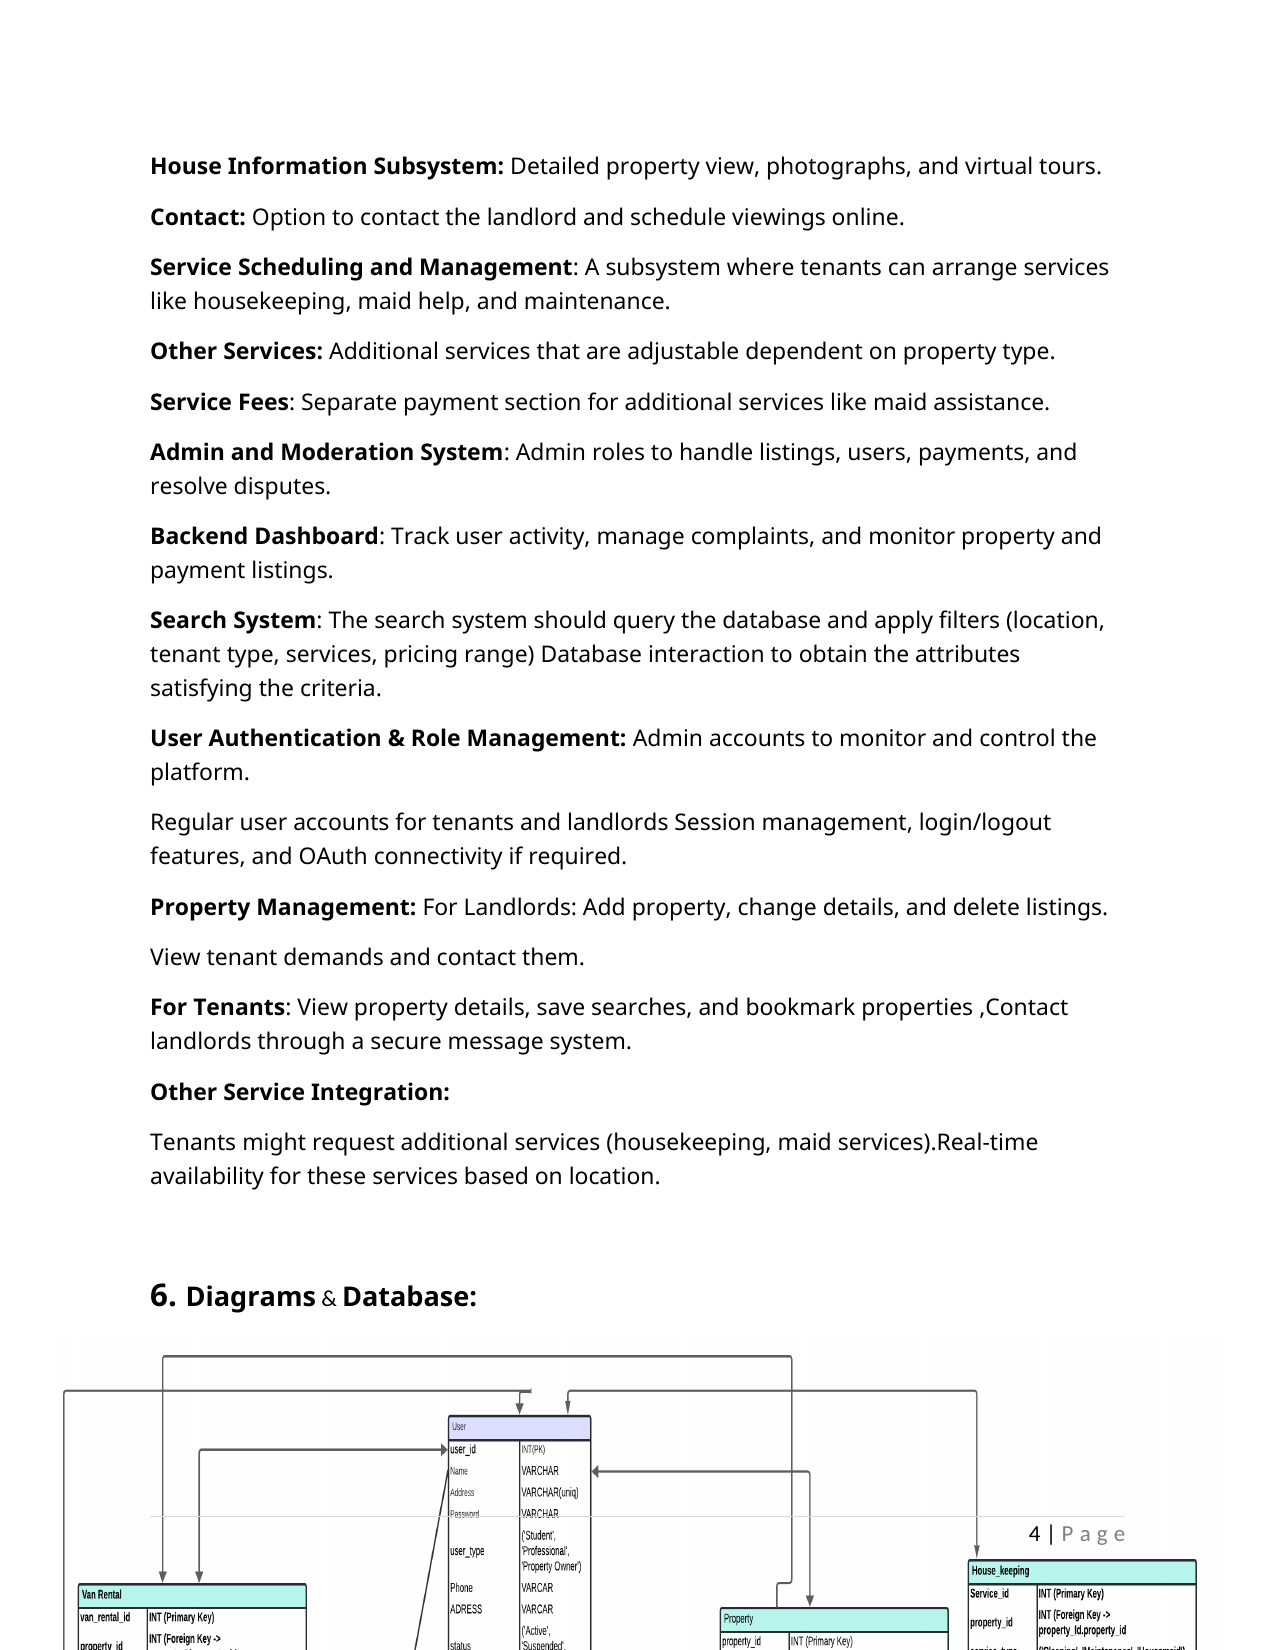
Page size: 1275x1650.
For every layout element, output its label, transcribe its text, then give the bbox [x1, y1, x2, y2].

text Property Management: For Landlords: Add property, change details, and delete listings. [150, 890, 1125, 922]
picture [49, 1332, 1226, 1650]
text Service Scheduling and Management: A subsystem where tenants can arrange services like housekeeping, maid help, and maintenance. [150, 251, 1125, 316]
text Contact: Option to contact the landlord and schedule viewings online. [150, 200, 1125, 232]
text Service Fees: Separate payment section for additional services like maid assistance. [150, 385, 1125, 417]
text Other Services: Additional services that are adjustable dependent on property type. [150, 335, 1125, 366]
text Tenants might request additional services (housekeeping, maid services).Real-time availability for these services based on location. [150, 1126, 1125, 1191]
text Other Service Integration: [150, 1075, 1125, 1107]
text Admin and Moderation System: Admin roles to handle listings, users, payments, and resolve disputes. [150, 436, 1125, 501]
text View tenant demands and contact them. [150, 941, 1125, 972]
text 6. Diagrams & Database: [150, 1273, 1125, 1315]
text For Tenants: View property details, save searches, and bookmark properties ,Contact landlords through a secure message system. [150, 991, 1125, 1056]
text Search System: The search system should query the database and apply filters (location, tenant type, services, pricing range) Database interaction to obtain the attributes satisfying the criteria. [150, 604, 1125, 703]
text Backend Dashboard: Track user activity, manage complaints, and monitor property and payment listings. [150, 520, 1125, 585]
text User Authentication & Role Management: Admin accounts to monitor and control the platform. [150, 722, 1125, 787]
text Regular user accounts for tenants and landlords Session management, login/logout features, and OAuth connectivity if required. [150, 806, 1125, 871]
text House Information Subsystem: Detailed property view, photographs, and virtual tours. [150, 150, 1125, 181]
